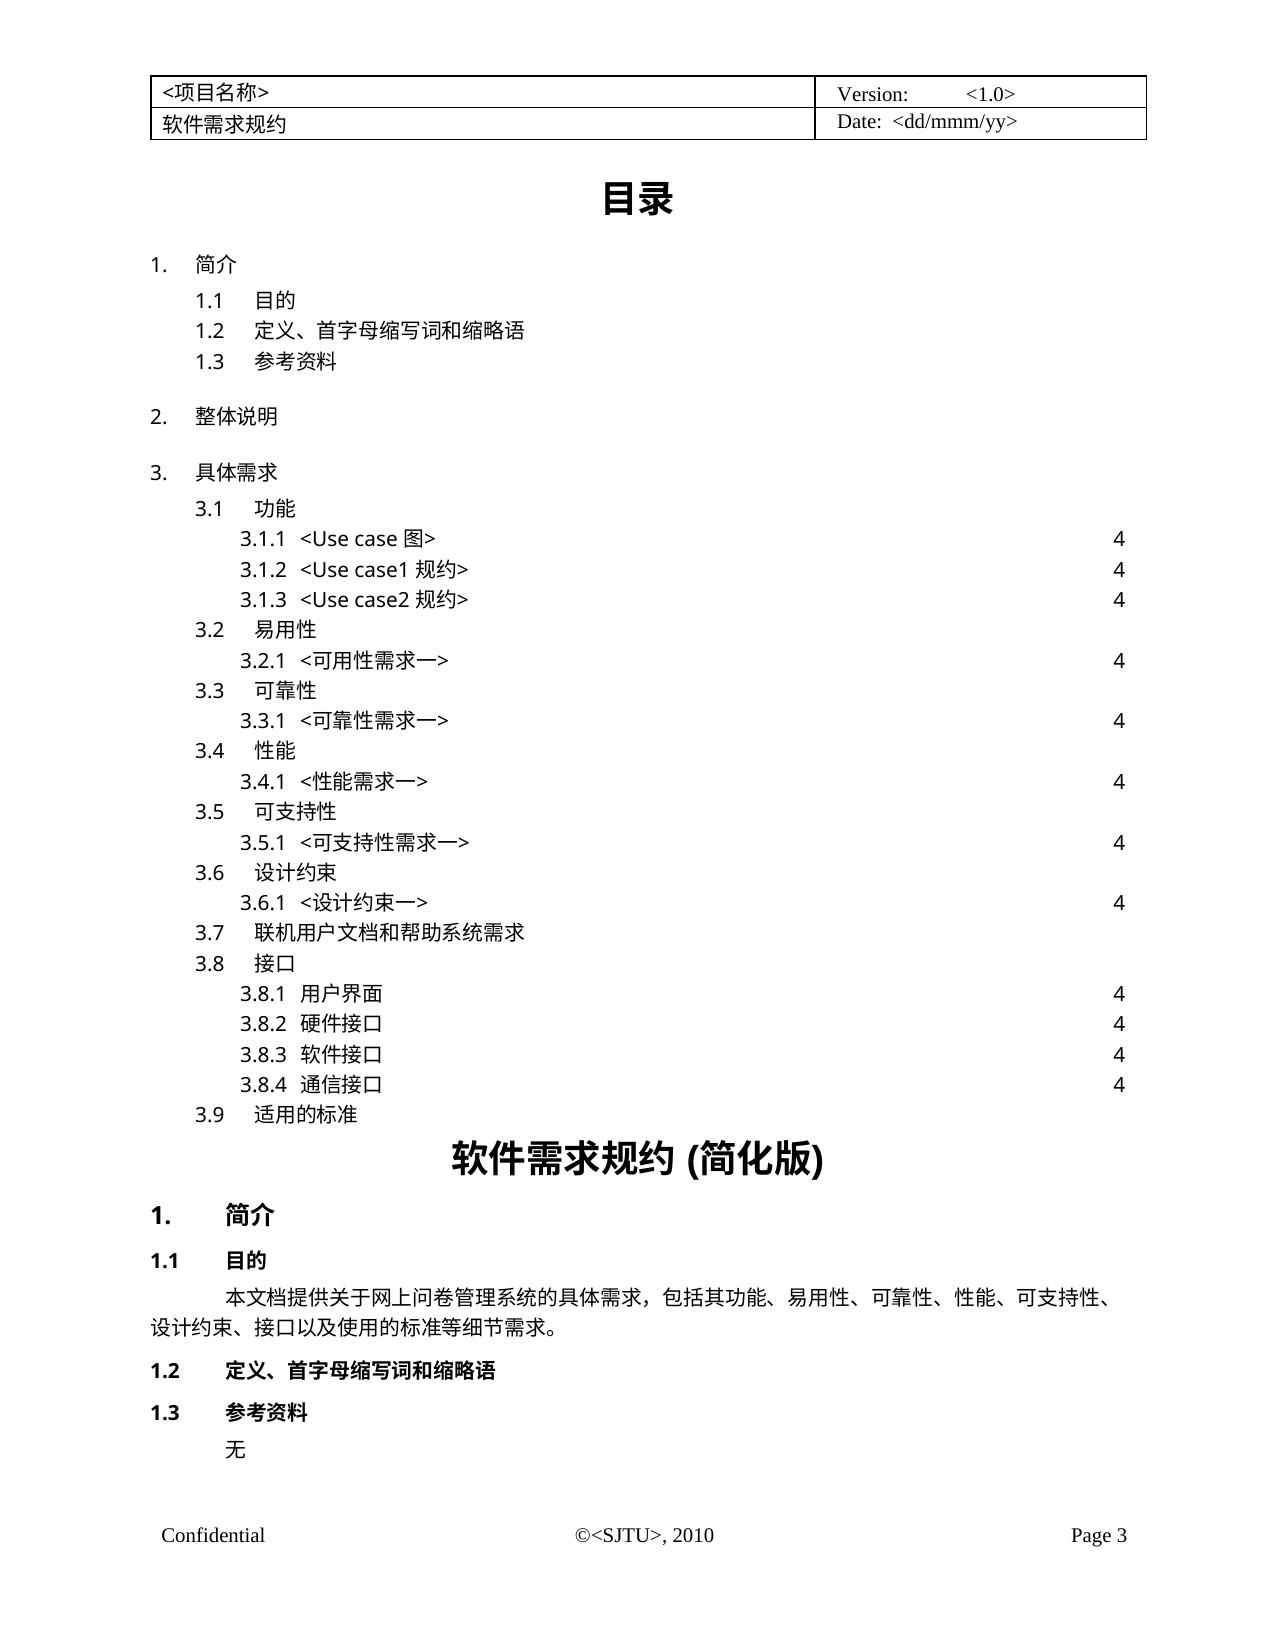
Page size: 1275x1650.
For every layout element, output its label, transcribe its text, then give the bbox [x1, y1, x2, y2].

text 3.1.2 <Use case1 规约> 4 [240, 553, 1125, 583]
title 软件需求规约 (简化版) [150, 1129, 1125, 1183]
text 3.6.1 <设计约束一> 4 [240, 886, 1125, 917]
text 3.8.2 硬件接口 4 [240, 1008, 1125, 1038]
text 3.8.1 用户界面 4 [240, 977, 1125, 1008]
text 无 [225, 1433, 1125, 1463]
text 1.2 定义、首字母缩写词和缩略语 4 [195, 315, 1050, 345]
text 3.9 适用的标准 4 [195, 1098, 1050, 1129]
text 2. 整体说明 4 [150, 400, 1050, 431]
subtitle 目的 [150, 1244, 1125, 1275]
subtitle 参考资料 [150, 1397, 1125, 1427]
text 本文档提供关于网上问卷管理系统的具体需求，包括其功能、易用性、可靠性、性能、可支持性、设计约束、接口以及使用的标准等细节需求。 [150, 1281, 1125, 1341]
text 3.8.4 通信接口 4 [240, 1068, 1125, 1098]
text 3.2 易用性 4 [195, 613, 1050, 644]
title 目录 [150, 169, 1125, 223]
text 3.5.1 <可支持性需求一> 4 [240, 826, 1125, 856]
text 3.5 可支持性 4 [195, 795, 1050, 826]
text 3.2.1 <可用性需求一> 4 [240, 644, 1125, 674]
text 3.3.1 <可靠性需求一> 4 [240, 704, 1125, 735]
subtitle 简介 [150, 1196, 1125, 1232]
text 3.4 性能 4 [195, 735, 1050, 765]
text 3.8 接口 4 [195, 947, 1050, 977]
subtitle 定义、首字母缩写词和缩略语 [150, 1354, 1125, 1384]
text 3.1.3 <Use case2 规约> 4 [240, 583, 1125, 613]
text 1. 简介 4 [150, 248, 1050, 278]
text 1.1 目的 4 [195, 284, 1050, 315]
text 3.8.3 软件接口 4 [240, 1038, 1125, 1068]
text 3.7 联机用户文档和帮助系统需求 4 [195, 917, 1050, 947]
text 3.3 可靠性 4 [195, 674, 1050, 704]
text 3.1.1 <Use case 图> 4 [240, 523, 1125, 553]
text 3.4.1 <性能需求一> 4 [240, 765, 1125, 795]
text 3. 具体需求 4 [150, 456, 1050, 486]
text 3.6 设计约束 4 [195, 856, 1050, 886]
text 1.3 参考资料 4 [195, 345, 1050, 375]
text 3.1 功能 4 [195, 492, 1050, 523]
